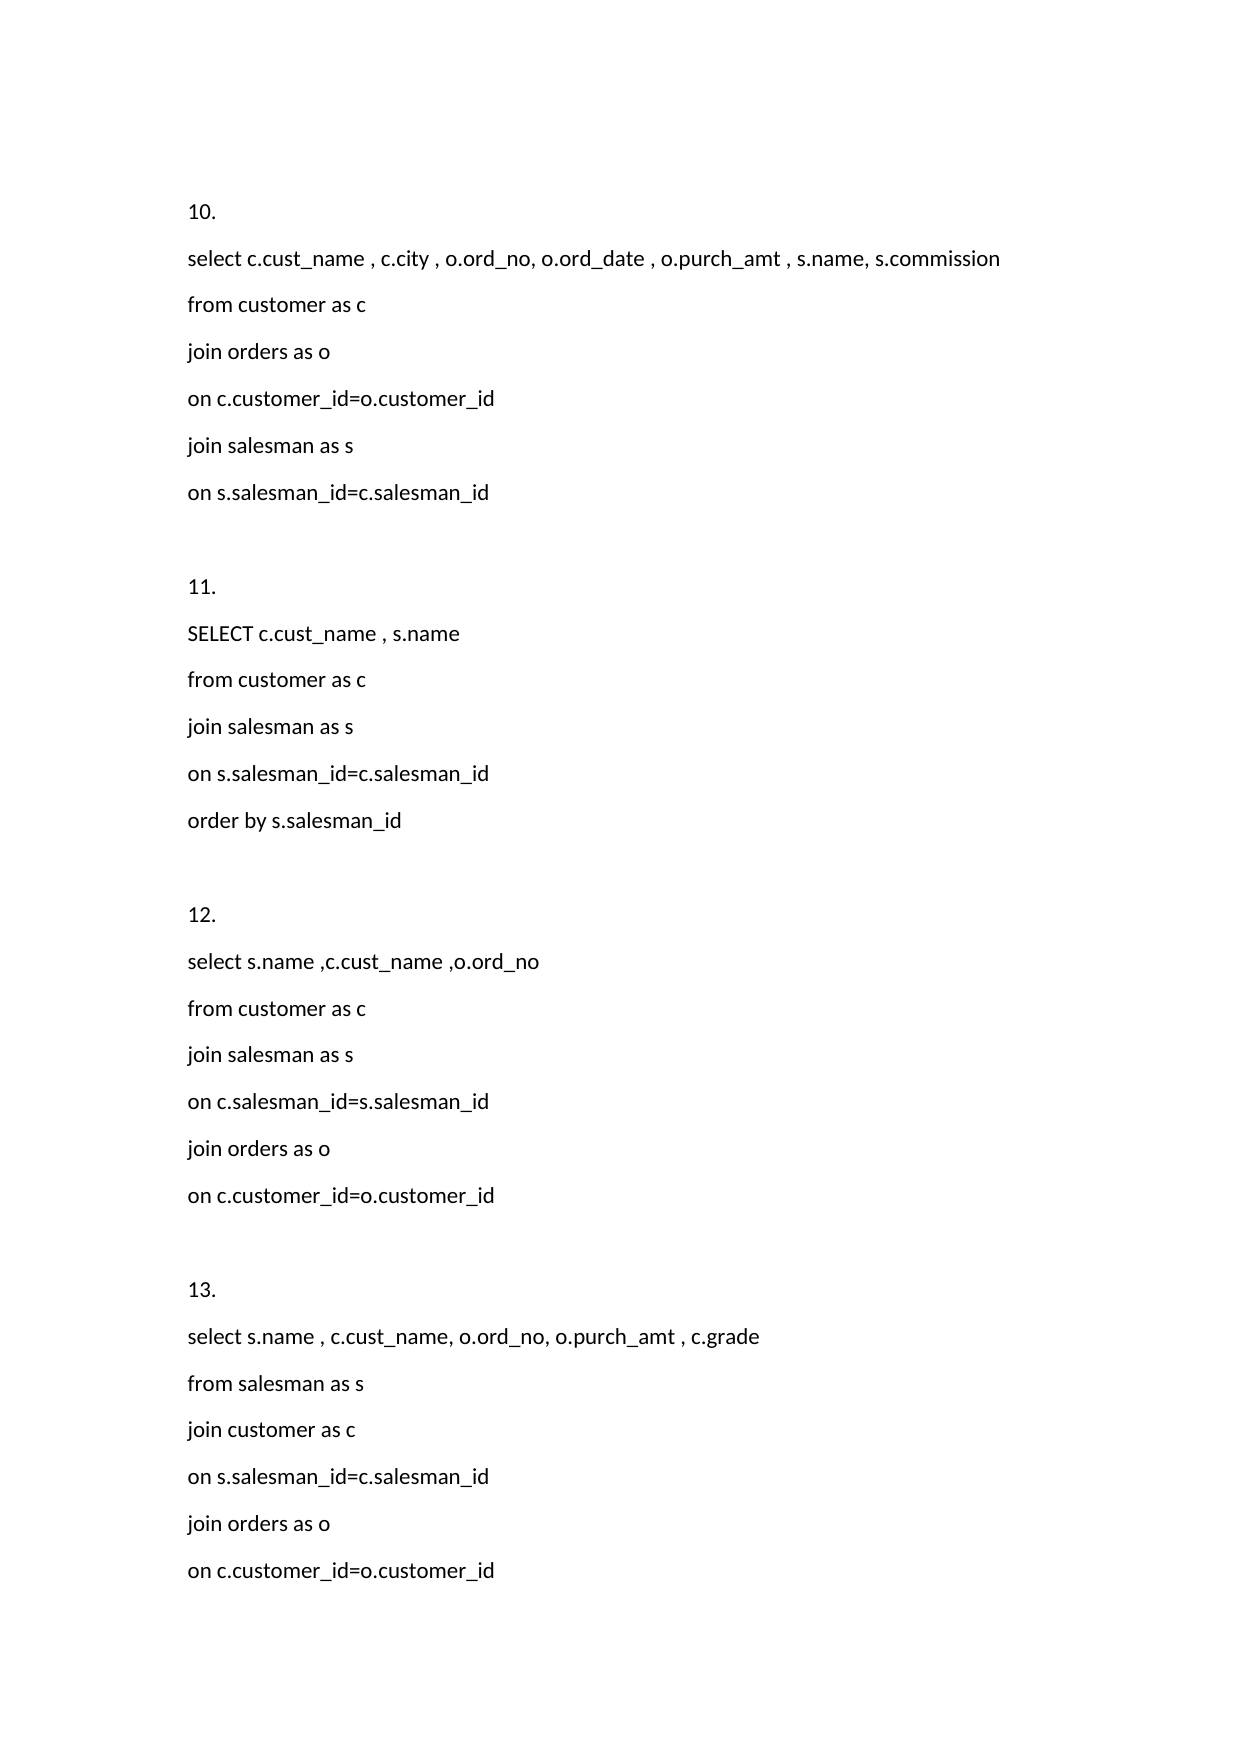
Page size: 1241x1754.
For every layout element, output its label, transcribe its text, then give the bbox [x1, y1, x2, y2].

text 10. [187, 197, 1053, 225]
text select s.name ,c.cust_name ,o.ord_no [187, 947, 1053, 975]
text on s.salesman_id=c.salesman_id [187, 759, 1053, 787]
text from customer as c [187, 291, 1053, 319]
text join customer as c [187, 1416, 1053, 1444]
text join orders as o [187, 1509, 1053, 1537]
text select s.name , c.cust_name, o.ord_no, o.purch_amt , c.grade [187, 1322, 1053, 1350]
text 13. [187, 1275, 1053, 1303]
text from customer as c [187, 666, 1053, 694]
text on s.salesman_id=c.salesman_id [187, 478, 1053, 506]
text on c.customer_id=o.customer_id [187, 1556, 1053, 1584]
text join orders as o [187, 1134, 1053, 1162]
text join salesman as s [187, 712, 1053, 741]
text select c.cust_name , c.city , o.ord_no, o.ord_date , o.purch_amt , s.name, s.commission [187, 244, 1053, 272]
text on c.customer_id=o.customer_id [187, 1181, 1053, 1209]
text on s.salesman_id=c.salesman_id [187, 1462, 1053, 1491]
text join salesman as s [187, 1041, 1053, 1069]
text SELECT c.cust_name , s.name [187, 619, 1053, 647]
text join salesman as s [187, 431, 1053, 459]
text from salesman as s [187, 1369, 1053, 1397]
text 11. [187, 572, 1053, 600]
text on c.customer_id=o.customer_id [187, 384, 1053, 412]
text order by s.salesman_id [187, 806, 1053, 834]
text join orders as o [187, 337, 1053, 366]
text from customer as c [187, 994, 1053, 1022]
text 12. [187, 900, 1053, 928]
text on c.salesman_id=s.salesman_id [187, 1087, 1053, 1116]
